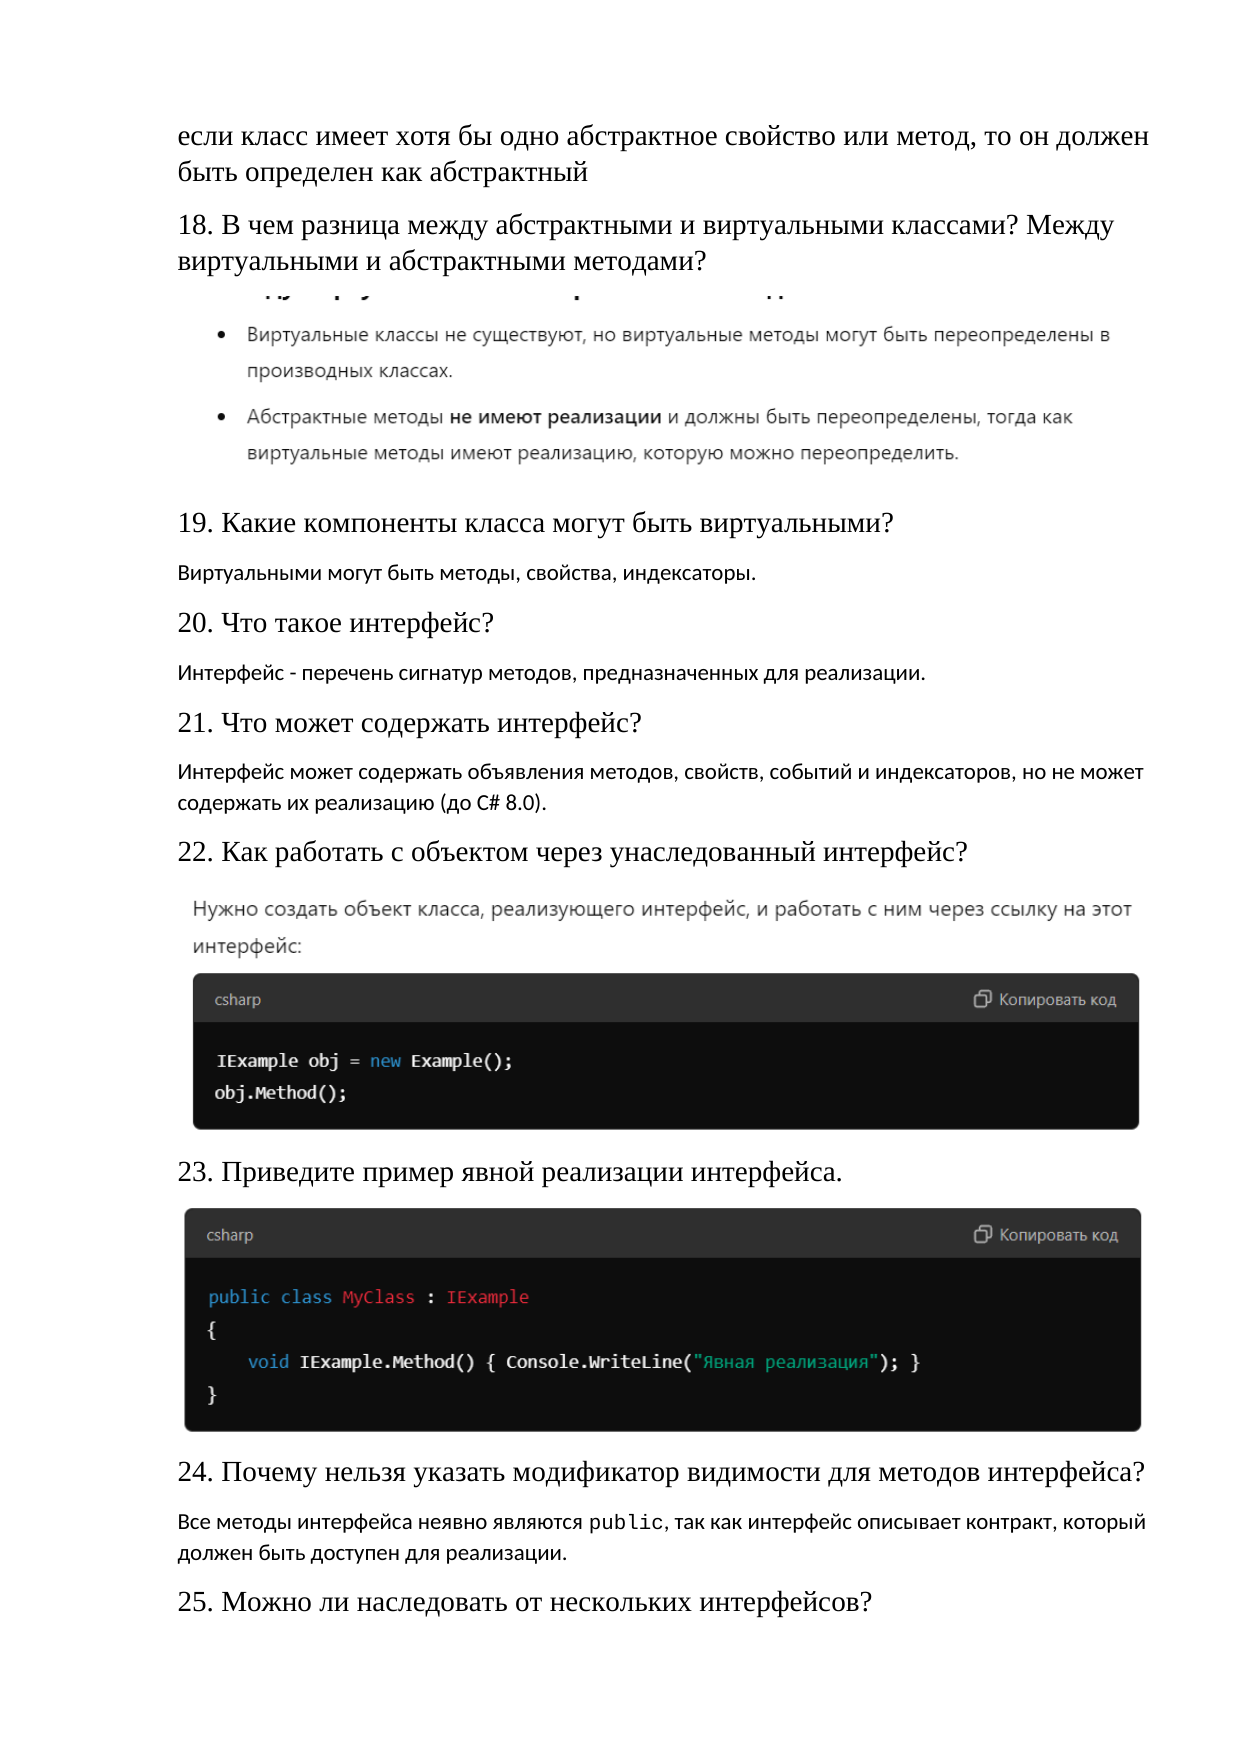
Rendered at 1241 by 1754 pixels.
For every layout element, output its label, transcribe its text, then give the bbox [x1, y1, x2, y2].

text Виртуальными могут быть методы, свойства, индексаторы. [177, 558, 1152, 586]
text если класс имеет хотя бы одно абстрактное свойство или метод, то он должен быть определен как абстрактный [177, 118, 1152, 188]
picture [177, 1207, 1152, 1435]
text Интерфейс может содержать объявления методов, свойств, событий и индексаторов, но не может содержать их реализацию (до C# 8.0). [177, 757, 1152, 816]
text Интерфейс - перечень сигнатур методов, предназначенных для реализации. [177, 658, 1152, 686]
text 21. Что может содержать интерфейс? [177, 705, 1152, 738]
text 19. Какие компоненты класса могут быть виртуальными? [177, 505, 1152, 539]
picture [177, 887, 1152, 1135]
text 18. В чем разница между абстрактными и виртуальными классами? Между виртуальными и абстрактными методами? [177, 207, 1152, 277]
text 22. Как работать с объектом через унаследованный интерфейс? [177, 834, 1152, 868]
text 24. Почему нельзя указать модификатор видимости для методов интерфейса? [177, 1454, 1152, 1488]
text Все методы интерфейса неявно являются public, так как интерфейс описывает контракт, который должен быть доступен для реализации. [177, 1507, 1152, 1566]
picture [177, 296, 1152, 487]
text 20. Что такое интерфейс? [177, 605, 1152, 638]
text 25. Можно ли наследовать от нескольких интерфейсов? [177, 1584, 1152, 1618]
text 23. Приведите пример явной реализации интерфейса. [177, 1154, 1152, 1188]
